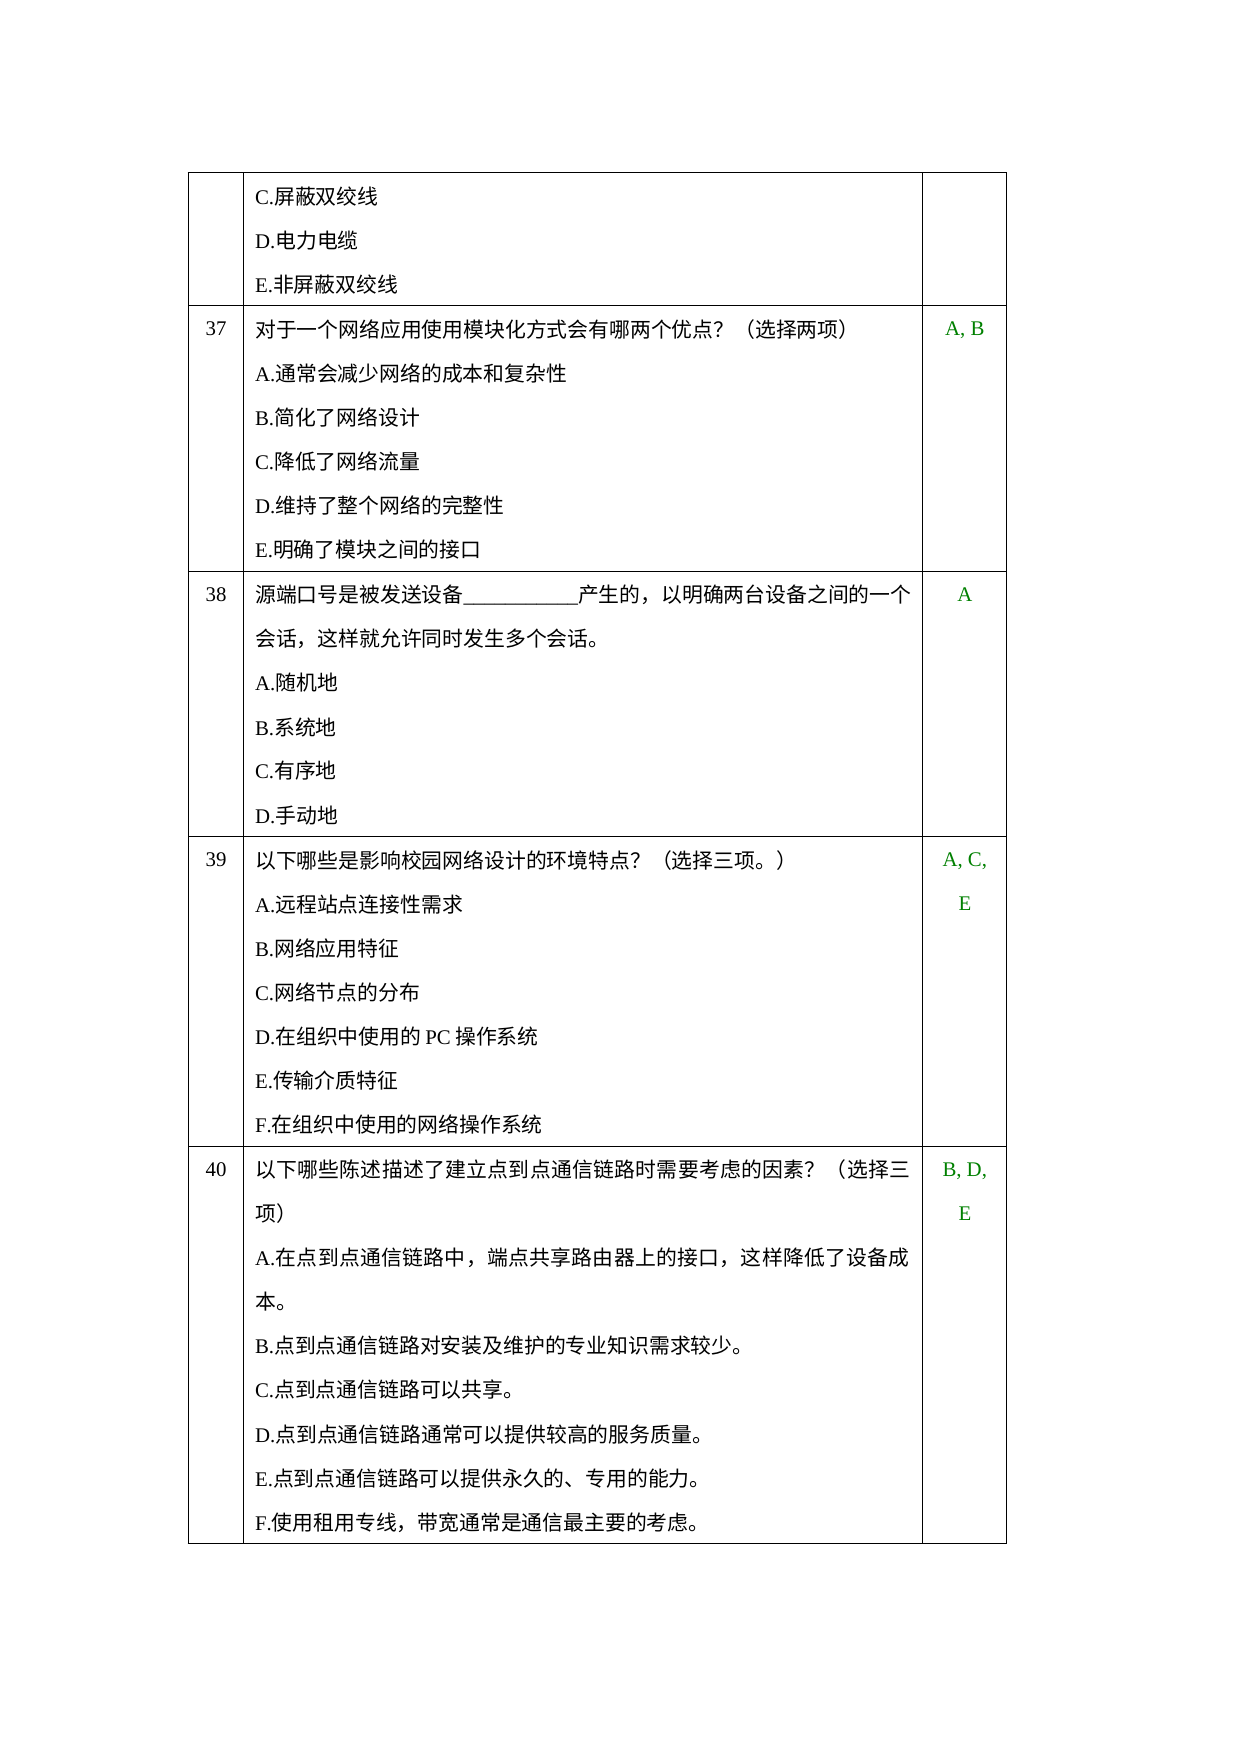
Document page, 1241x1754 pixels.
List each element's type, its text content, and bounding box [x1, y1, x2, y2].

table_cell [244, 173, 922, 305]
table_cell A [923, 173, 1006, 305]
table_cell 39 [189, 837, 243, 1146]
table_cell 以下哪些陈述描述了建立点到点通信链路时需要考虑的因素？（选择三项） A.在点到点通信链路中，端点共享路由器上的接口，这样降低了设备成本。 B.点到点通信链路对安装及维护的专业知识需求较少。 C.点到点通信链路可以共享。 D.点到点通信链路通常可以提供较高的服务质量。 E.点到点通信链路可以提供永久的、专用的能力。 F.使用租用专线，带宽通常是通信最主要的考虑。 [244, 1147, 922, 1543]
table_cell 40 [189, 1147, 243, 1543]
table_cell 37 [189, 306, 243, 571]
table_cell A, B [923, 306, 1006, 571]
table_cell 对于一个网络应用使用模块化方式会有哪两个优点？（选择两项） A.通常会减少网络的成本和复杂性 B.简化了网络设计 C.降低了网络流量 D.维持了整个网络的完整性 E.明确了模块之间的接口 [244, 306, 922, 571]
table_cell 源端口号是被发送设备___________产生的，以明确两台设备之间的一个会话，这样就允许同时发生多个会话。 A.随机地 B.系统地 C.有序地 D.手动地 [244, 572, 922, 836]
table_cell 36 [189, 173, 243, 305]
table_cell 38 [189, 572, 243, 836]
table_cell A, C, E [923, 837, 1006, 1146]
table_cell B, D, E [923, 1147, 1006, 1543]
table_cell 以下哪些是影响校园网络设计的环境特点？（选择三项。） A.远程站点连接性需求 B.网络应用特征 C.网络节点的分布 D.在组织中使用的PC操作系统 E.传输介质特征 F.在组织中使用的网络操作系统 [244, 837, 922, 1146]
table_cell A [923, 572, 1006, 836]
